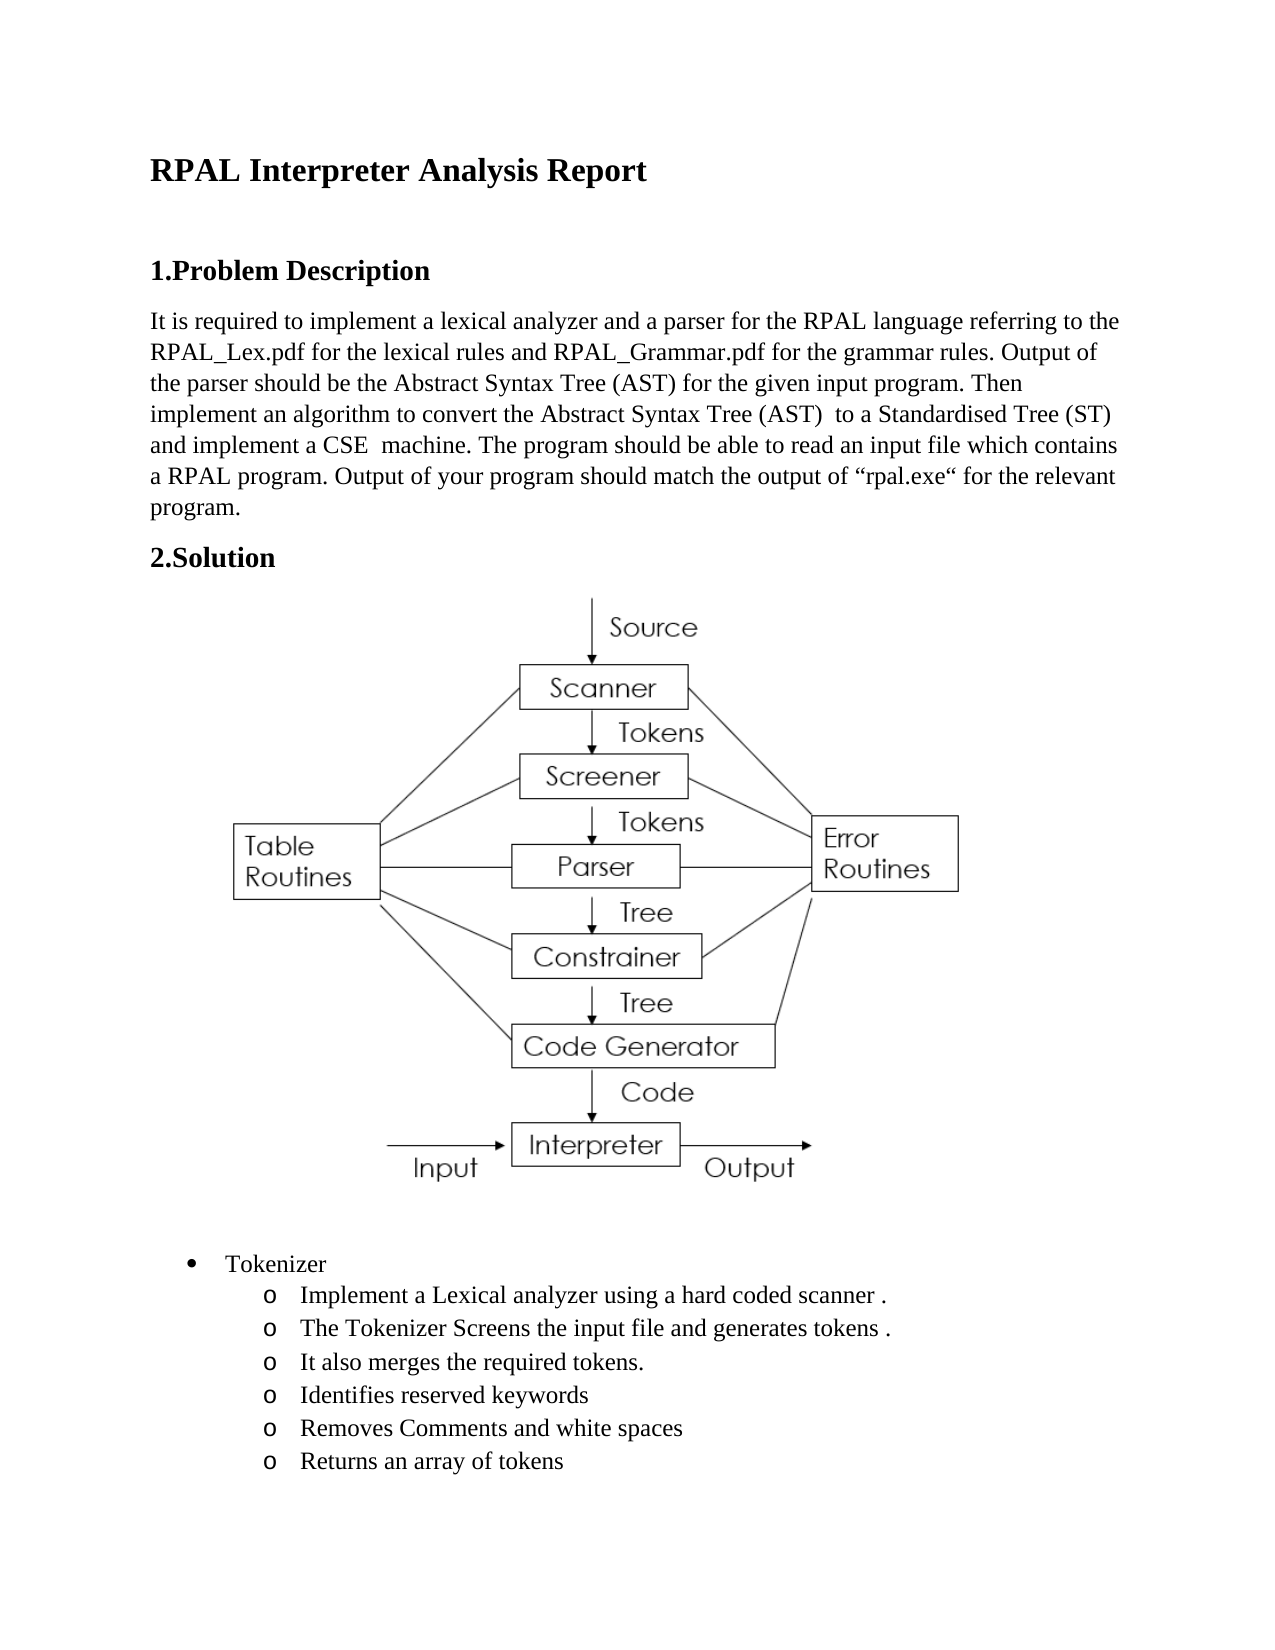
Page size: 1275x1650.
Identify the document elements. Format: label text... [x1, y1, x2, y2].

list Tokenizer [187, 1249, 1125, 1278]
text 2.Solution [150, 540, 1125, 573]
text It is required to implement a lexical analyzer and a parser for the RPAL language referring to the RPAL_Lex.pdf for the lexical rules and RPAL_Grammar.pdf for the grammar rules. Output of the parser should be the Abstract Syntax Tree (AST) for the given input program. Then implement an algorithm to convert the Abstract Syntax Tree (AST) to a Standardised Tree (ST) and implement a CSE machine. The program should be able to read an input file which contains a RPAL program. Output of your program should match the output of “rpal.exe“ for the relevant program. [150, 306, 1125, 521]
list Identifies reserved keywords [262, 1380, 1125, 1411]
list Returns an array of tokens [262, 1446, 1125, 1477]
text 1.Problem Description [150, 253, 1125, 287]
list The Tokenizer Screens the input file and generates tokens . [262, 1313, 1125, 1344]
list Implement a Lexical analyzer using a hard coded scanner . [262, 1280, 1125, 1311]
list It also merges the required tokens. [262, 1347, 1125, 1377]
text RPAL Interpreter Analysis Report [150, 150, 1125, 188]
list Removes Comments and white spaces [262, 1413, 1125, 1444]
